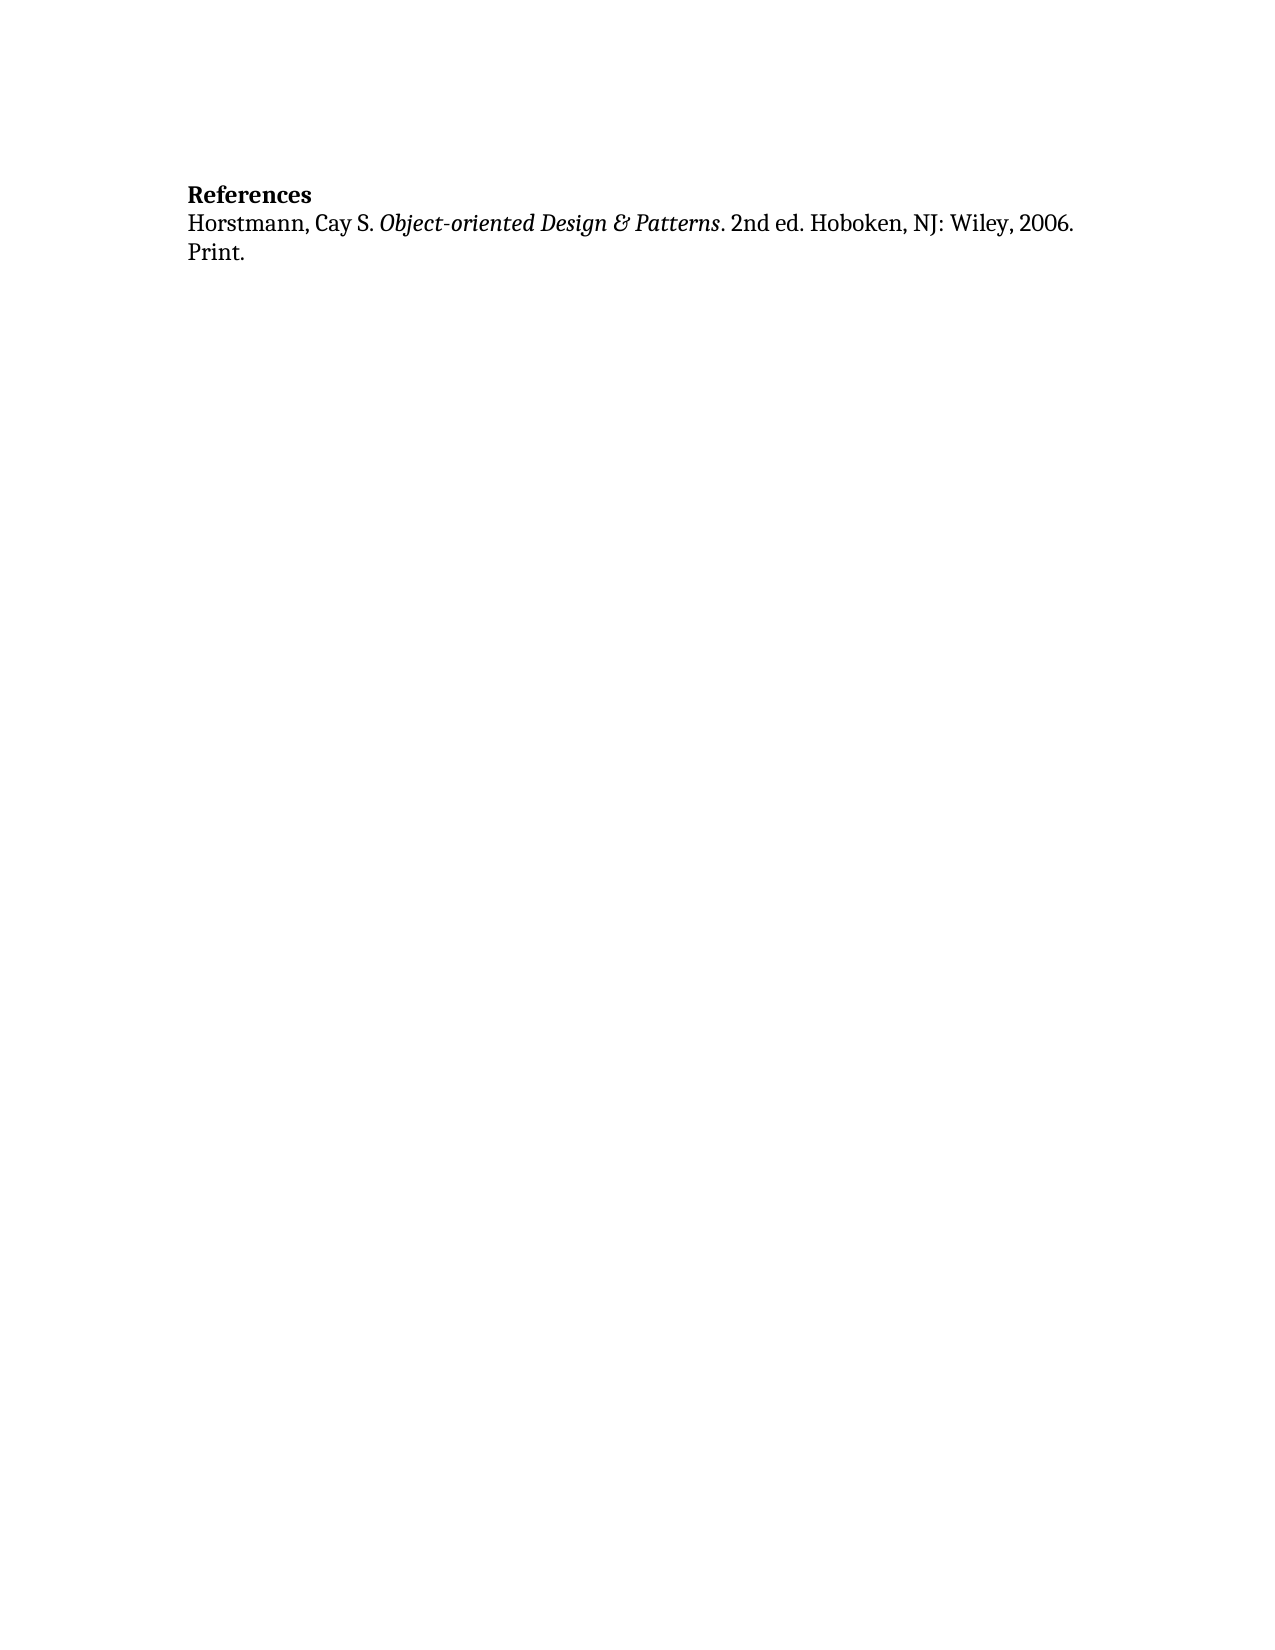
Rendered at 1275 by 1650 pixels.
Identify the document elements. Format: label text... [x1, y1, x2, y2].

text References [187, 181, 1087, 209]
text Horstmann, Cay S. Object-oriented Design & Patterns. 2nd ed. Hoboken, NJ: Wiley, 2006. Print. [187, 209, 1087, 267]
